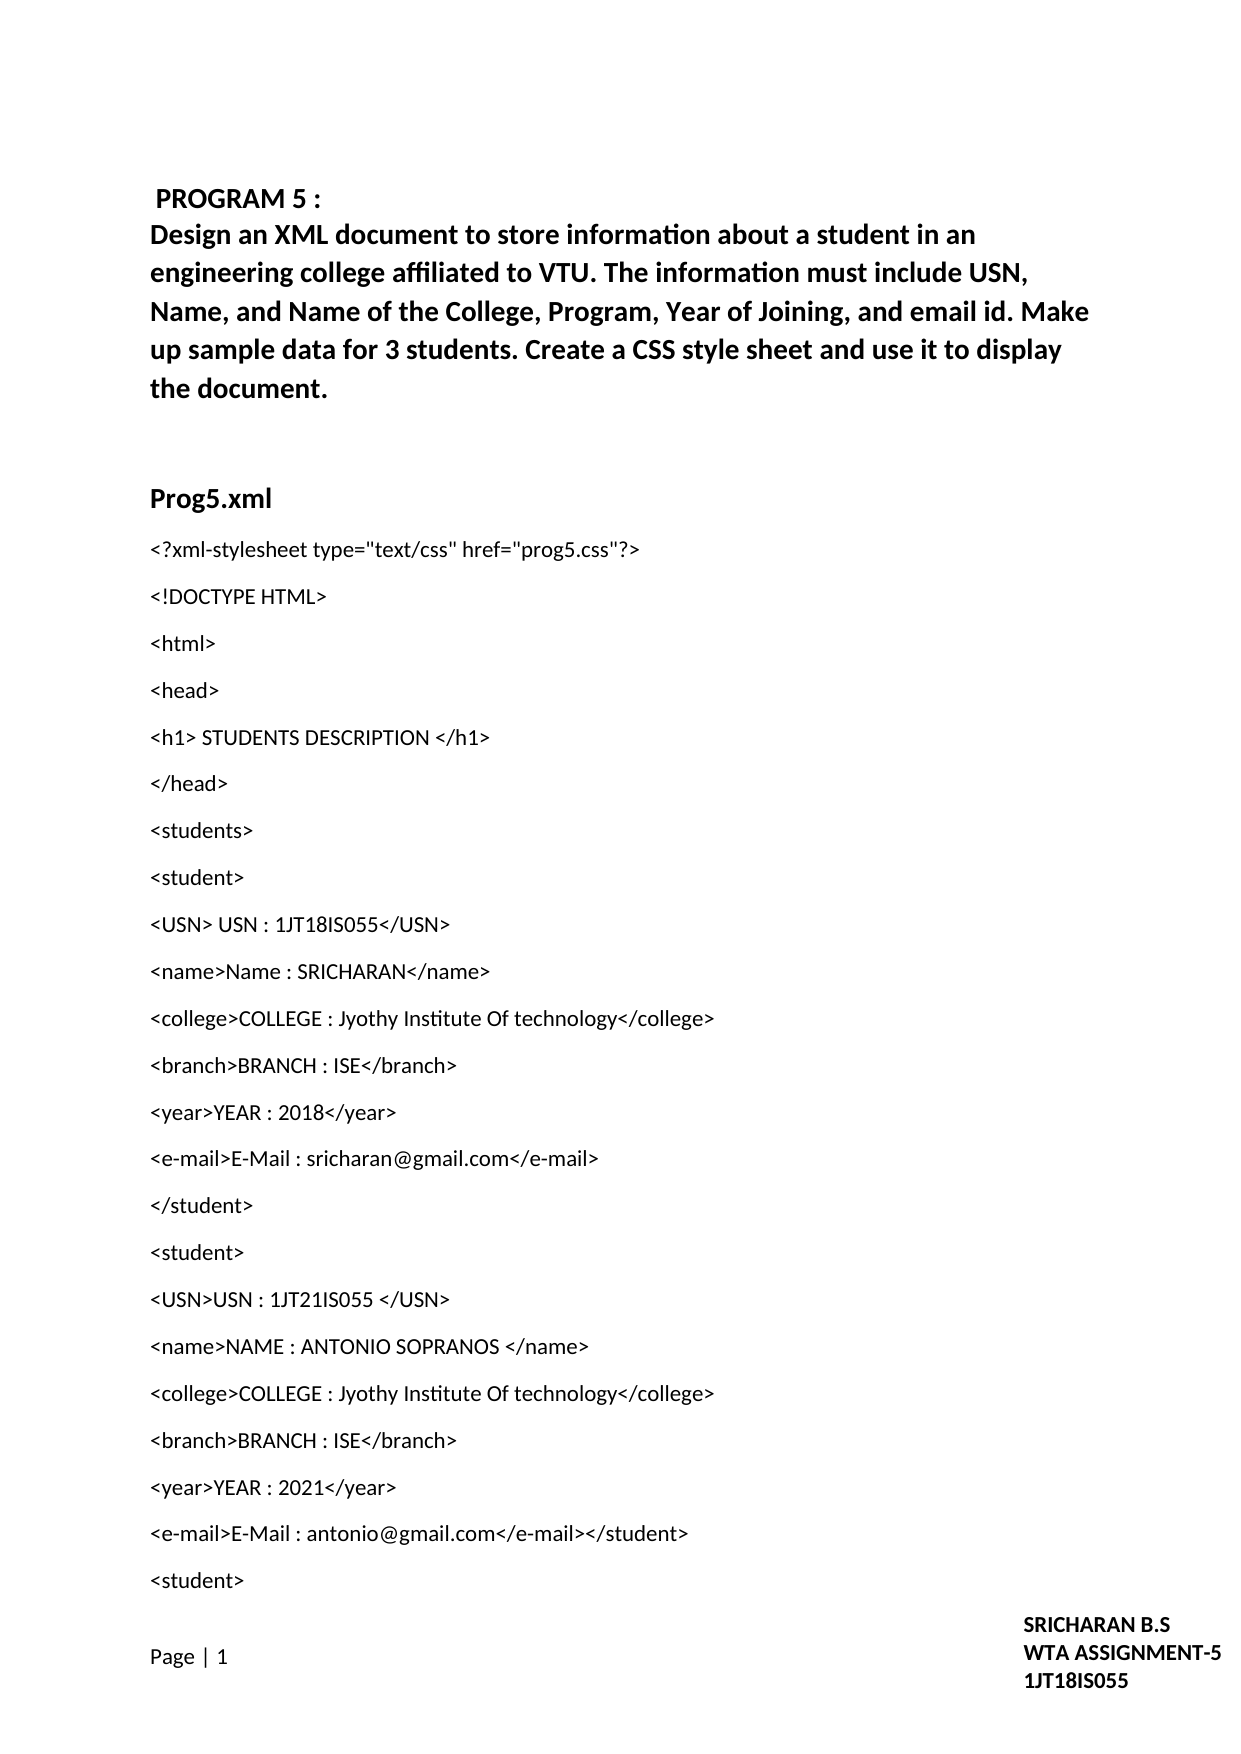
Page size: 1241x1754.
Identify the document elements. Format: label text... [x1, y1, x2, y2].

text <USN> USN : 1JT18IS055</USN> [150, 910, 1090, 938]
text <e-mail>E-Mail : antonio@gmail.com</e-mail></student> [150, 1519, 1090, 1548]
text <html> [150, 629, 1090, 657]
text <e-mail>E-Mail : sricharan@gmail.com</e-mail> [150, 1144, 1090, 1173]
text <USN>USN : 1JT21IS055 </USN> [150, 1285, 1090, 1313]
text <year>YEAR : 2021</year> [150, 1473, 1090, 1501]
text PROGRAM 5 : [150, 181, 1090, 216]
text <!DOCTYPE HTML> [150, 582, 1090, 610]
text <?xml-stylesheet type="text/css" href="prog5.css"?> [150, 535, 1090, 563]
text <name>Name : SRICHARAN</name> [150, 957, 1090, 985]
text </head> [150, 769, 1090, 798]
text <college>COLLEGE : Jyothy Institute Of technology</college> [150, 1004, 1090, 1032]
text <name>NAME : ANTONIO SOPRANOS </name> [150, 1332, 1090, 1360]
text <student> [150, 1566, 1090, 1594]
text Prog5.xml [150, 480, 1090, 516]
text <year>YEAR : 2018</year> [150, 1098, 1090, 1126]
text </student> [150, 1191, 1090, 1219]
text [150, 1379, 1090, 1407]
text Design an XML document to store information about a student in an engineering college affiliated to VTU. The information must include USN, Name, and Name of the College, Program, Year of Joining, and email id. Make up sample data for 3 students. Create a CSS style sheet and use it to display the document. [150, 216, 1090, 406]
text <branch>BRANCH : ISE</branch> [150, 1051, 1090, 1079]
text <h1> STUDENTS DESCRIPTION </h1> [150, 723, 1090, 751]
text <student> [150, 1238, 1090, 1266]
text <head> [150, 676, 1090, 704]
text <students> [150, 816, 1090, 844]
text <student> [150, 863, 1090, 891]
text <branch>BRANCH : ISE</branch> [150, 1426, 1090, 1454]
